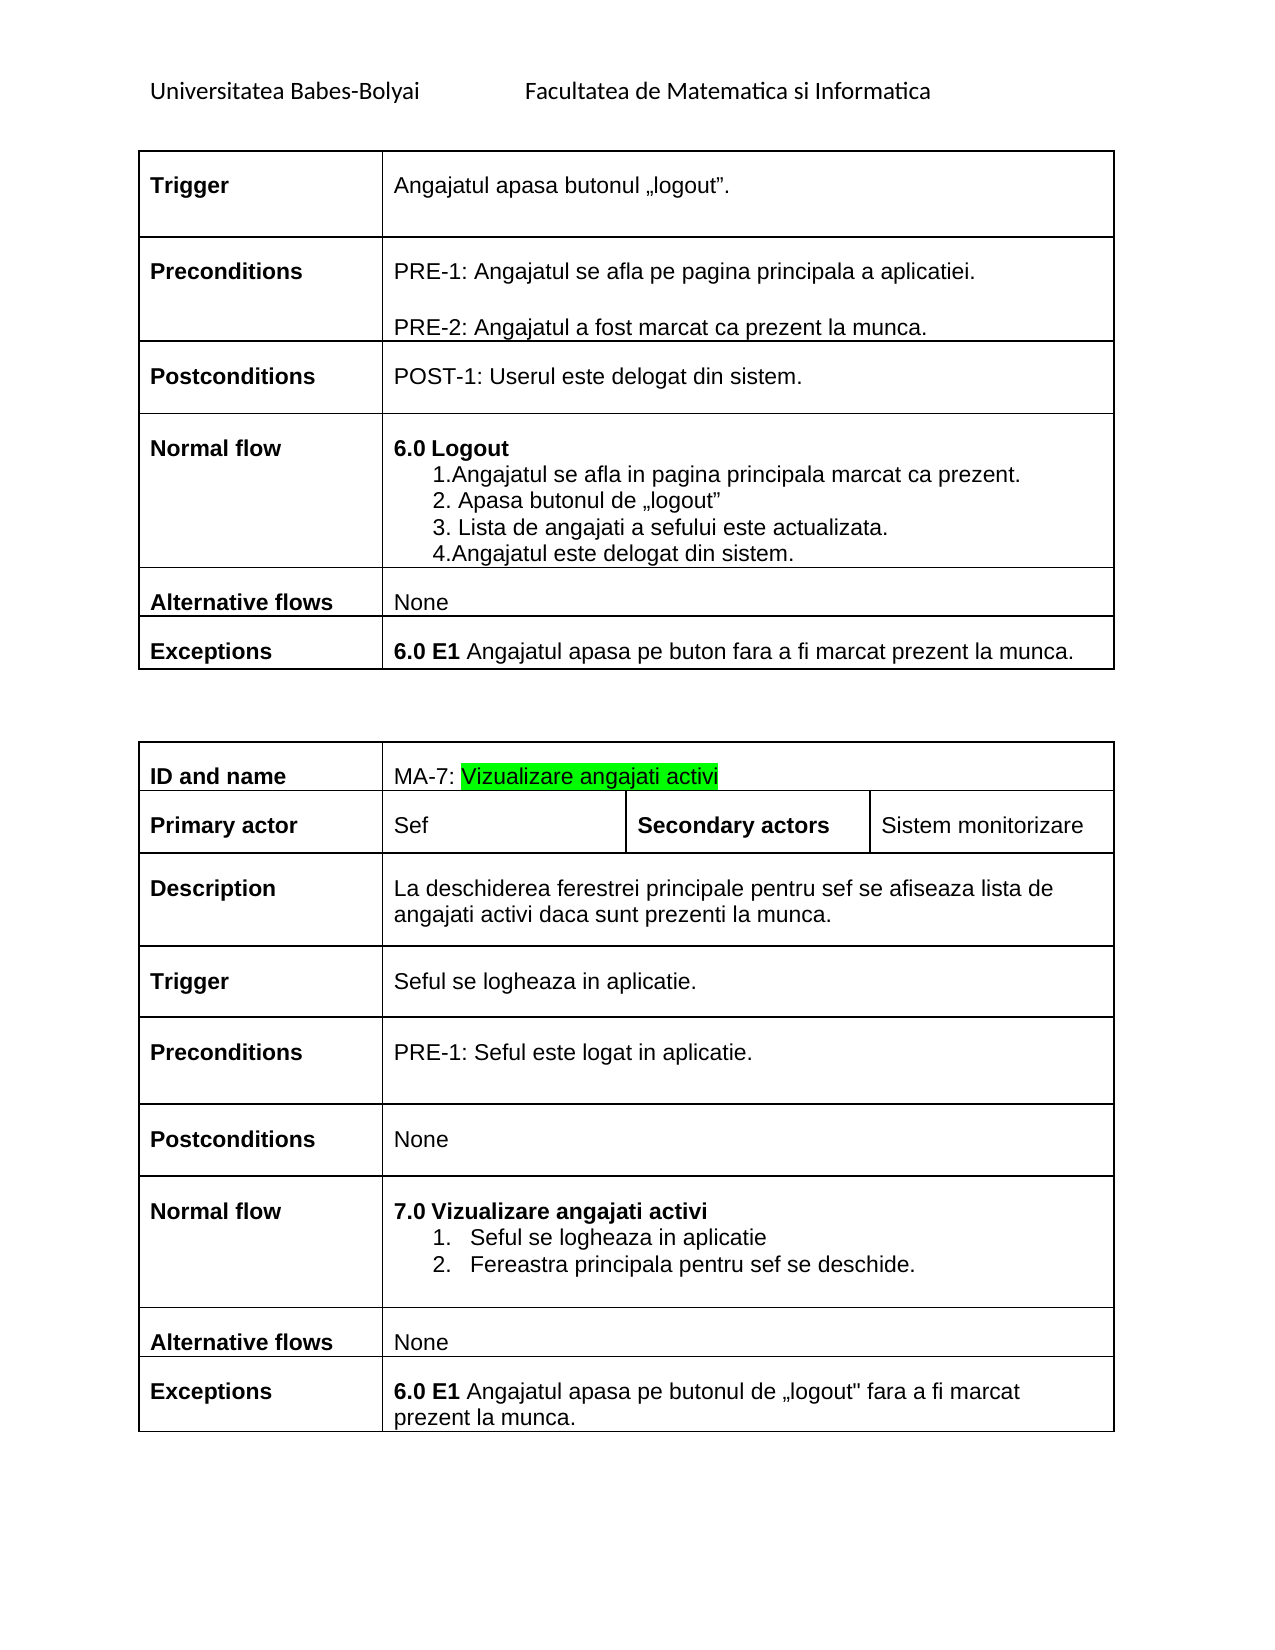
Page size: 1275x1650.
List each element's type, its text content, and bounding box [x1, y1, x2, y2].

table_cell Postconditions [140, 342, 382, 412]
table_cell Normal flow [140, 414, 382, 567]
table_cell Sef [383, 791, 625, 852]
table_cell La deschiderea ferestrei principale pentru sef se afiseaza lista de angajati activi daca sunt prezenti la munca. [383, 854, 1113, 945]
table_cell None [383, 1105, 1113, 1175]
table_cell Trigger [140, 947, 382, 1016]
table_cell POST-1: Userul este delogat din sistem. [383, 342, 1113, 412]
table_header MA-7: Vizualizare angajati activi [383, 743, 1113, 790]
table_cell Normal flow [140, 1177, 382, 1307]
table_cell PRE-1: Seful este logat in aplicatie. [383, 1018, 1113, 1103]
table_cell Exceptions [140, 1357, 382, 1431]
table_cell Vizualizare angajati activi Seful se logheaza in aplicatie Fereastra principala pentru sef se deschide. [383, 1177, 1113, 1307]
table_cell Primary actor [140, 791, 382, 852]
table_cell Postconditions [140, 1105, 382, 1175]
table_cell Sistem monitorizare [871, 791, 1113, 852]
table_cell 6.0 E1 Angajatul apasa pe butonul de „logout" fara a fi marcat prezent la munca. [383, 1357, 1113, 1431]
table_cell Exceptions [140, 617, 382, 668]
table_cell Alternative flows [140, 568, 382, 615]
table_cell Description [140, 854, 382, 945]
table_cell 6.0 E1 Angajatul apasa pe buton fara a fi marcat prezent la munca. [383, 617, 1113, 668]
table_cell Alternative flows [140, 1308, 382, 1356]
table_cell Preconditions [140, 1018, 382, 1103]
table_header ID and name [140, 743, 382, 790]
table_cell Preconditions [140, 238, 382, 340]
table_cell Secondary actors [627, 791, 869, 852]
table_cell Logout 1.Angajatul se afla in pagina principala marcat ca prezent. 2. Apasa butonul de „logout” 3. Lista de angajati a sefului este actualizata. 4.Angajatul este delogat din sistem. [383, 414, 1113, 567]
table_cell None [383, 568, 1113, 615]
table_cell PRE-1: Angajatul se afla pe pagina principala a aplicatiei. PRE-2: Angajatul a fost marcat ca prezent la munca. [383, 238, 1113, 340]
table_cell None [383, 1308, 1113, 1356]
table_cell Seful se logheaza in aplicatie. [383, 947, 1113, 1016]
table_cell Trigger [140, 152, 382, 236]
table_cell Angajatul apasa butonul „logout”. [383, 152, 1113, 236]
